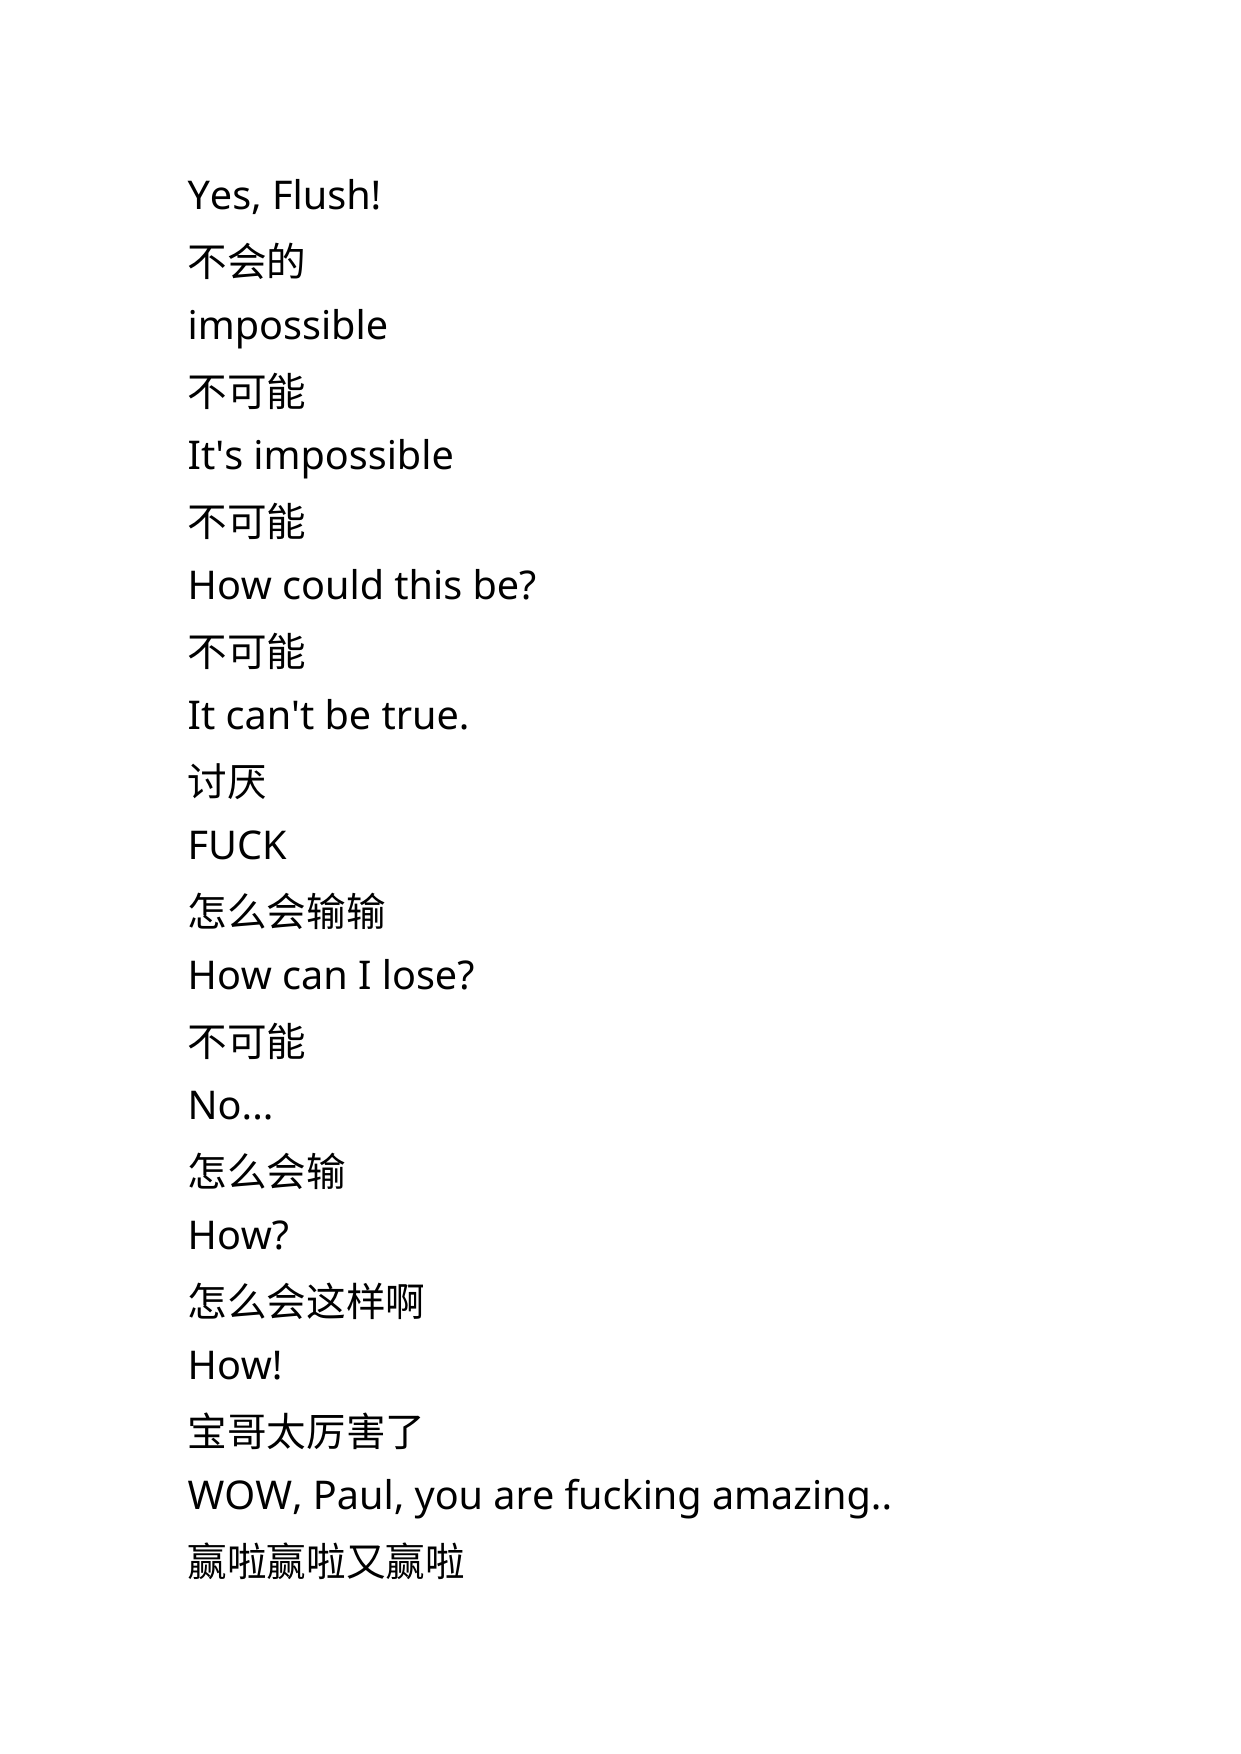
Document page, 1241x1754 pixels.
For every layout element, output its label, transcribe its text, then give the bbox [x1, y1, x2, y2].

text 怎么会这样啊 [187, 1267, 1053, 1332]
text It can't be true. [187, 682, 1053, 747]
text 不会的 [187, 227, 1053, 292]
text 不可能 [187, 1007, 1053, 1072]
text 赢啦赢啦又赢啦 [187, 1527, 1053, 1592]
text WOW, Paul, you are fucking amazing.. [187, 1462, 1053, 1527]
text 宝哥太厉害了 [187, 1397, 1053, 1462]
text 讨厌 [187, 747, 1053, 812]
text No... [187, 1072, 1053, 1137]
text How could this be? [187, 552, 1053, 617]
text 怎么会输 [187, 1137, 1053, 1202]
text 不可能 [187, 357, 1053, 422]
text It's impossible [187, 422, 1053, 487]
text 不可能 [187, 487, 1053, 552]
text 不可能 [187, 617, 1053, 682]
text Yes, Flush! [187, 162, 1053, 227]
text 怎么会输输 [187, 877, 1053, 942]
text impossible [187, 292, 1053, 357]
text How can I lose? [187, 942, 1053, 1007]
text How! [187, 1332, 1053, 1397]
text How? [187, 1202, 1053, 1267]
text FUCK [187, 812, 1053, 877]
